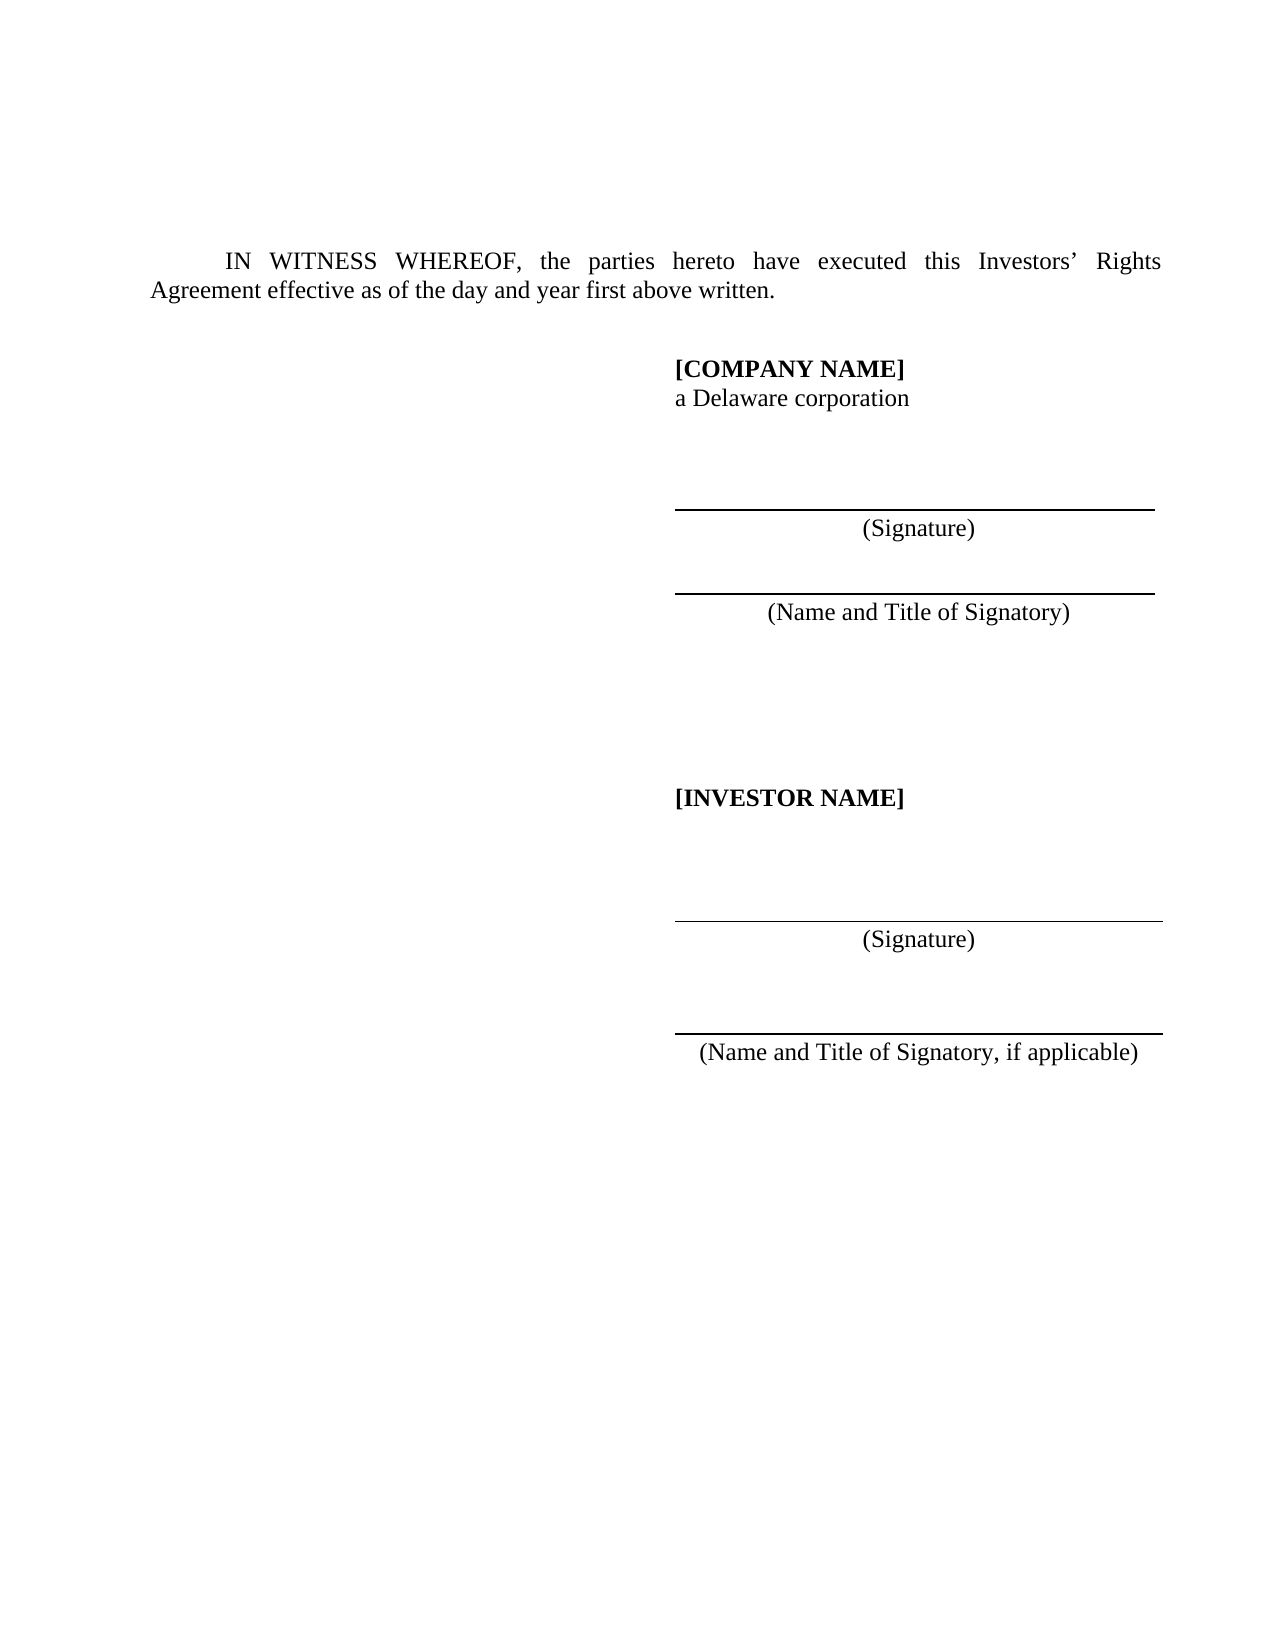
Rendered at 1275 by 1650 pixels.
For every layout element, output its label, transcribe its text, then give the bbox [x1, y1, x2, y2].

text (Name and Title of Signatory, if applicable) [150, 1037, 1162, 1066]
text (Signature) [675, 513, 1162, 541]
text IN WITNESS WHEREOF, the parties hereto have executed this Investors’ Rights Agreement effective as of the day and year first above written. [150, 246, 1162, 304]
text (Signature) [150, 924, 1162, 953]
text [COMPANY NAME] [675, 354, 1162, 383]
text a Delaware corporation [675, 383, 1162, 411]
text [INVESTOR NAME] [675, 783, 1162, 812]
text (Name and Title of Signatory) [675, 597, 1162, 625]
